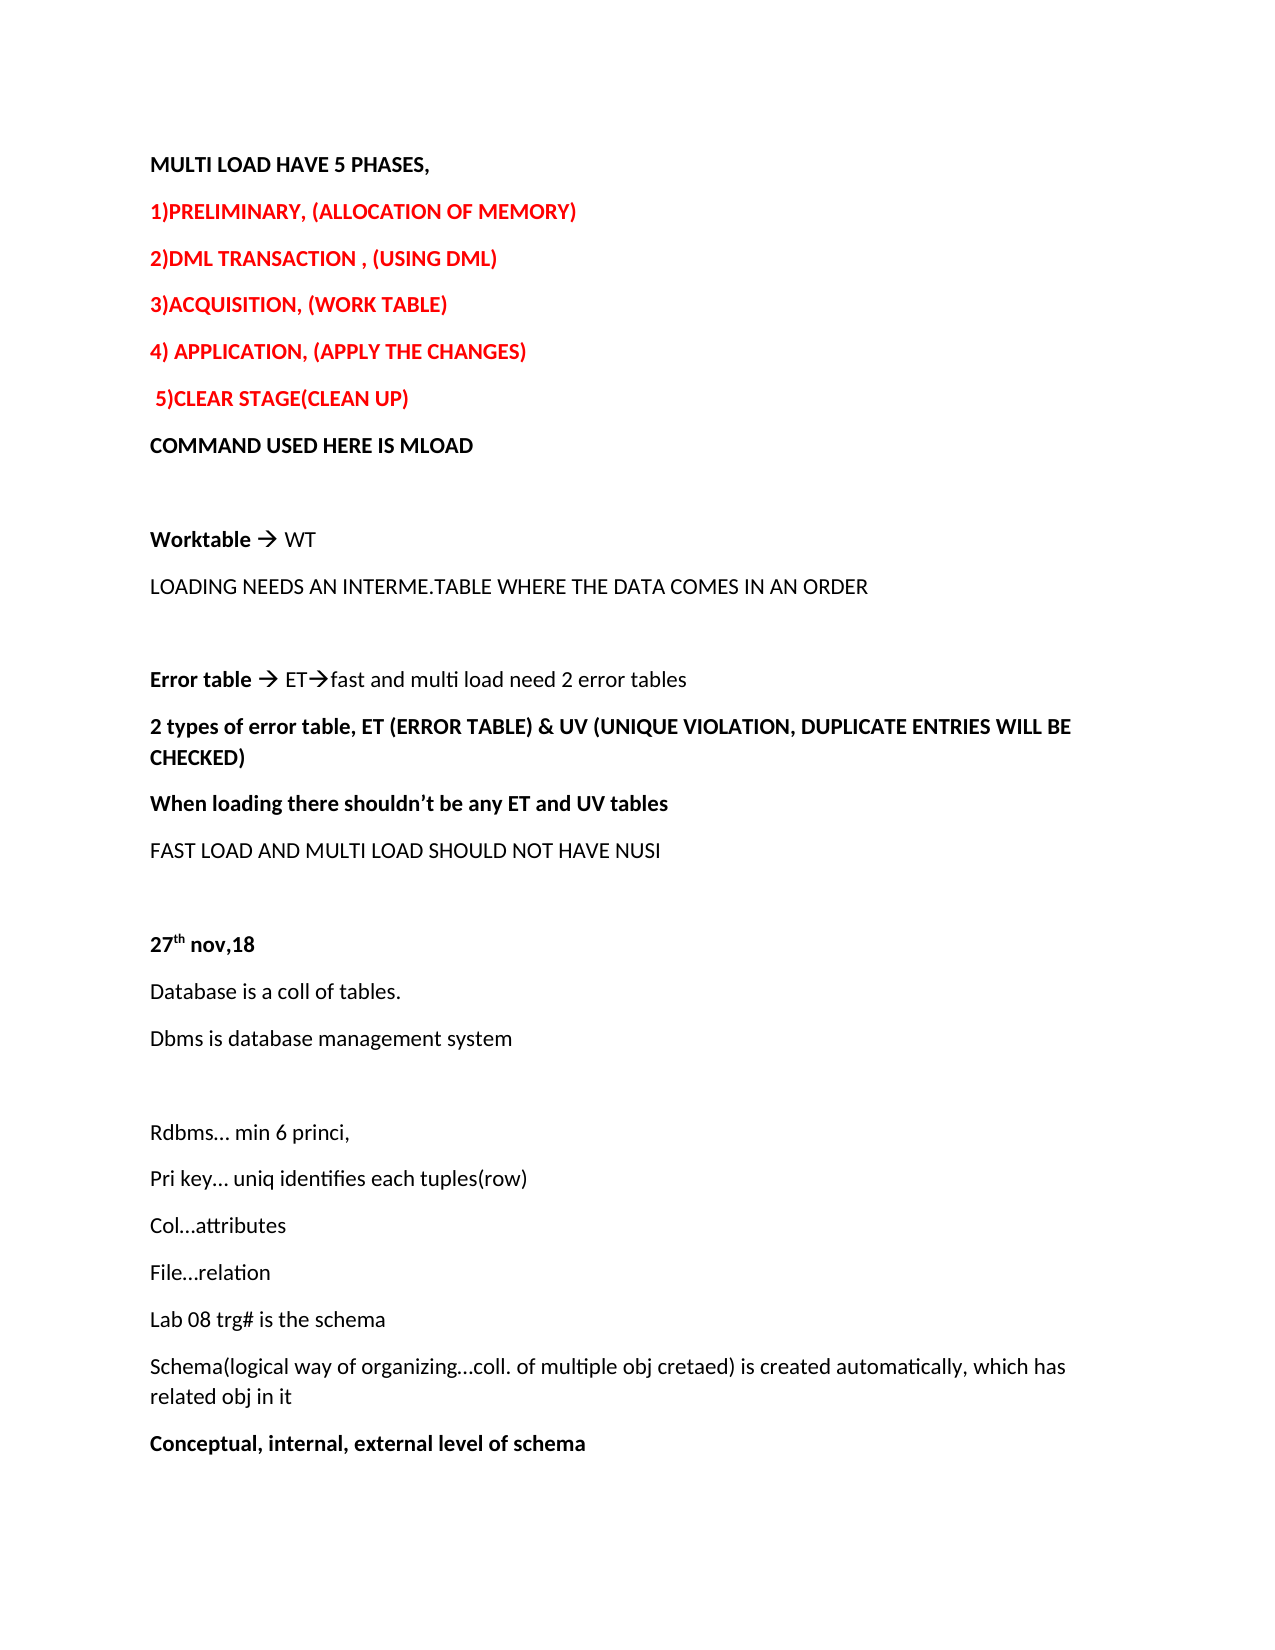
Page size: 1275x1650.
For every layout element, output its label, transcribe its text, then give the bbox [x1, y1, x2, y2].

text MULTI LOAD HAVE 5 PHASES, [150, 150, 1125, 178]
text 1)PRELIMINARY, (ALLOCATION OF MEMORY) [150, 197, 1125, 225]
text Worktable WT [150, 525, 1125, 553]
text FAST LOAD AND MULTI LOAD SHOULD NOT HAVE NUSI [150, 836, 1125, 864]
text 4) APPLICATION, (APPLY THE CHANGES) [150, 337, 1125, 366]
text When loading there shouldn’t be any ET and UV tables [150, 789, 1125, 818]
text Col…attributes [150, 1211, 1125, 1239]
text Database is a coll of tables. [150, 977, 1125, 1005]
text 3)ACQUISITION, (WORK TABLE) [150, 291, 1125, 319]
text Pri key… uniq identifies each tuples(row) [150, 1164, 1125, 1193]
text File…relation [150, 1258, 1125, 1286]
text 2)DML TRANSACTION , (USING DML) [150, 244, 1125, 272]
text 5)CLEAR STAGE(CLEAN UP) [150, 384, 1125, 412]
text Dbms is database management system [150, 1024, 1125, 1052]
text 2 types of error table, ET (ERROR TABLE) & UV (UNIQUE VIOLATION, DUPLICATE ENTRIES WILL BE CHECKED) [150, 712, 1125, 771]
text Conceptual, internal, external level of schema [150, 1429, 1125, 1457]
text LOADING NEEDS AN INTERME.TABLE WHERE THE DATA COMES IN AN ORDER [150, 572, 1125, 600]
text Schema(logical way of organizing…coll. of multiple obj cretaed) is created automatically, which has related obj in it [150, 1352, 1125, 1410]
text COMMAND USED HERE IS MLOAD [150, 431, 1125, 459]
text Rdbms… min 6 princi, [150, 1118, 1125, 1146]
text 27th nov,18 [150, 930, 1125, 958]
text Lab 08 trg# is the schema [150, 1305, 1125, 1333]
text Error table ETfast and multi load need 2 error tables [150, 666, 1125, 694]
